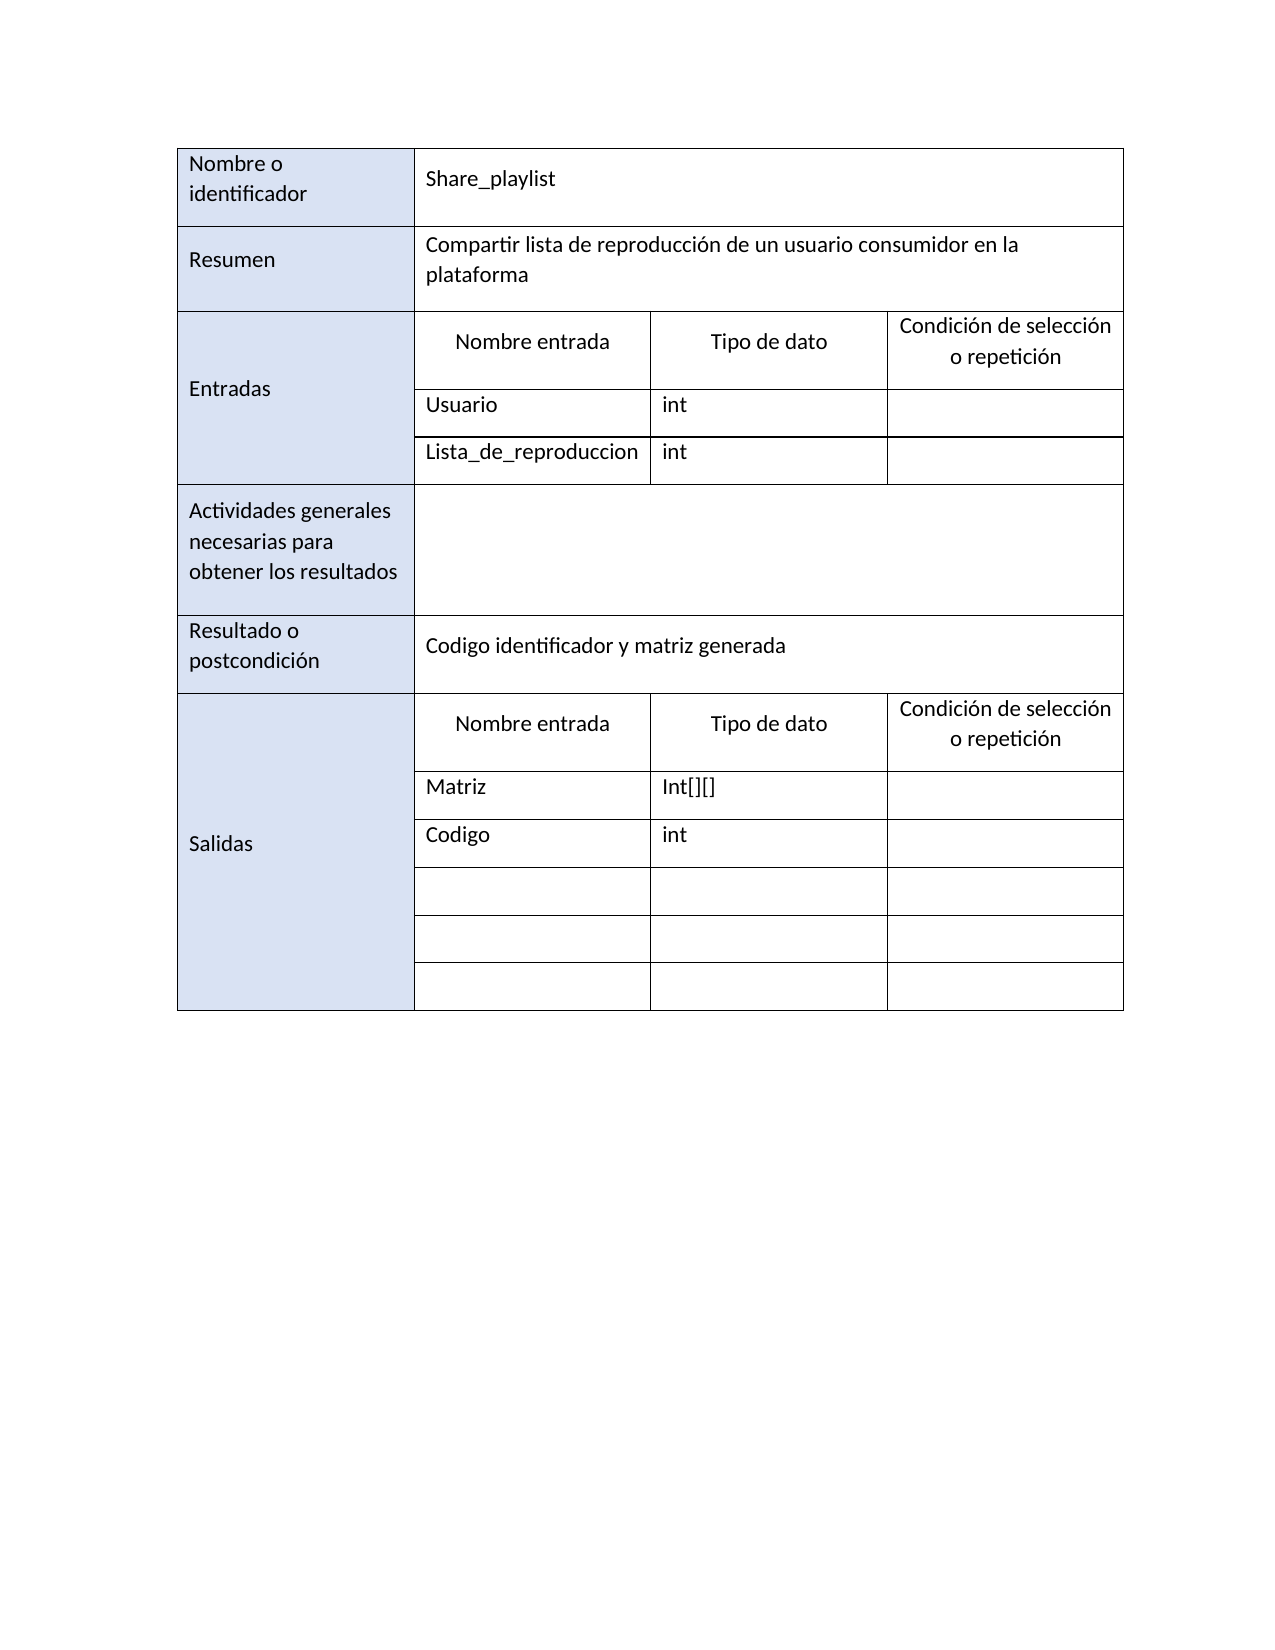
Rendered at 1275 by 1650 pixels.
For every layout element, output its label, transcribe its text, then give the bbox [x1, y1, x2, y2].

table_cell Condición de selección o repetición [888, 312, 1123, 389]
table_cell Resultado o postcondición [178, 616, 414, 693]
table_cell [415, 963, 650, 1010]
table_cell [888, 963, 1123, 1010]
table_cell Resumen [178, 227, 414, 311]
table_cell Int[][] [651, 772, 887, 819]
table_cell Codigo [415, 820, 650, 867]
table_cell [651, 916, 887, 962]
table_cell [888, 390, 1123, 436]
table_cell int [651, 820, 887, 867]
table_header Share_playlist [415, 149, 1123, 226]
table_cell [415, 916, 650, 962]
table_cell Nombre entrada [415, 312, 650, 389]
table_cell [888, 916, 1123, 962]
table_cell Codigo identificador y matriz generada [415, 616, 1123, 693]
table_cell [415, 868, 650, 914]
table_cell [888, 868, 1123, 914]
table_cell Condición de selección o repetición [888, 694, 1123, 771]
table_cell Nombre entrada [415, 694, 650, 771]
table_cell [651, 868, 887, 914]
table_cell Matriz [415, 772, 650, 819]
table_cell Tipo de dato [651, 312, 887, 389]
table_cell Actividades generales necesarias para obtener los resultados [178, 485, 414, 615]
table_header Nombre o identificador [178, 149, 414, 226]
table_cell [651, 963, 887, 1010]
table_cell Lista_de_reproduccion [415, 438, 650, 484]
table_cell Salidas [178, 694, 414, 1010]
table_cell [888, 772, 1123, 819]
table_cell Tipo de dato [651, 694, 887, 771]
table_cell [415, 485, 1123, 615]
table_cell [888, 438, 1123, 484]
table_cell Usuario [415, 390, 650, 436]
table_cell int [651, 390, 887, 436]
table_cell Entradas [178, 312, 414, 484]
table_cell int [651, 438, 887, 484]
table_cell Compartir lista de reproducción de un usuario consumidor en la plataforma [415, 227, 1123, 311]
table_cell [888, 820, 1123, 867]
